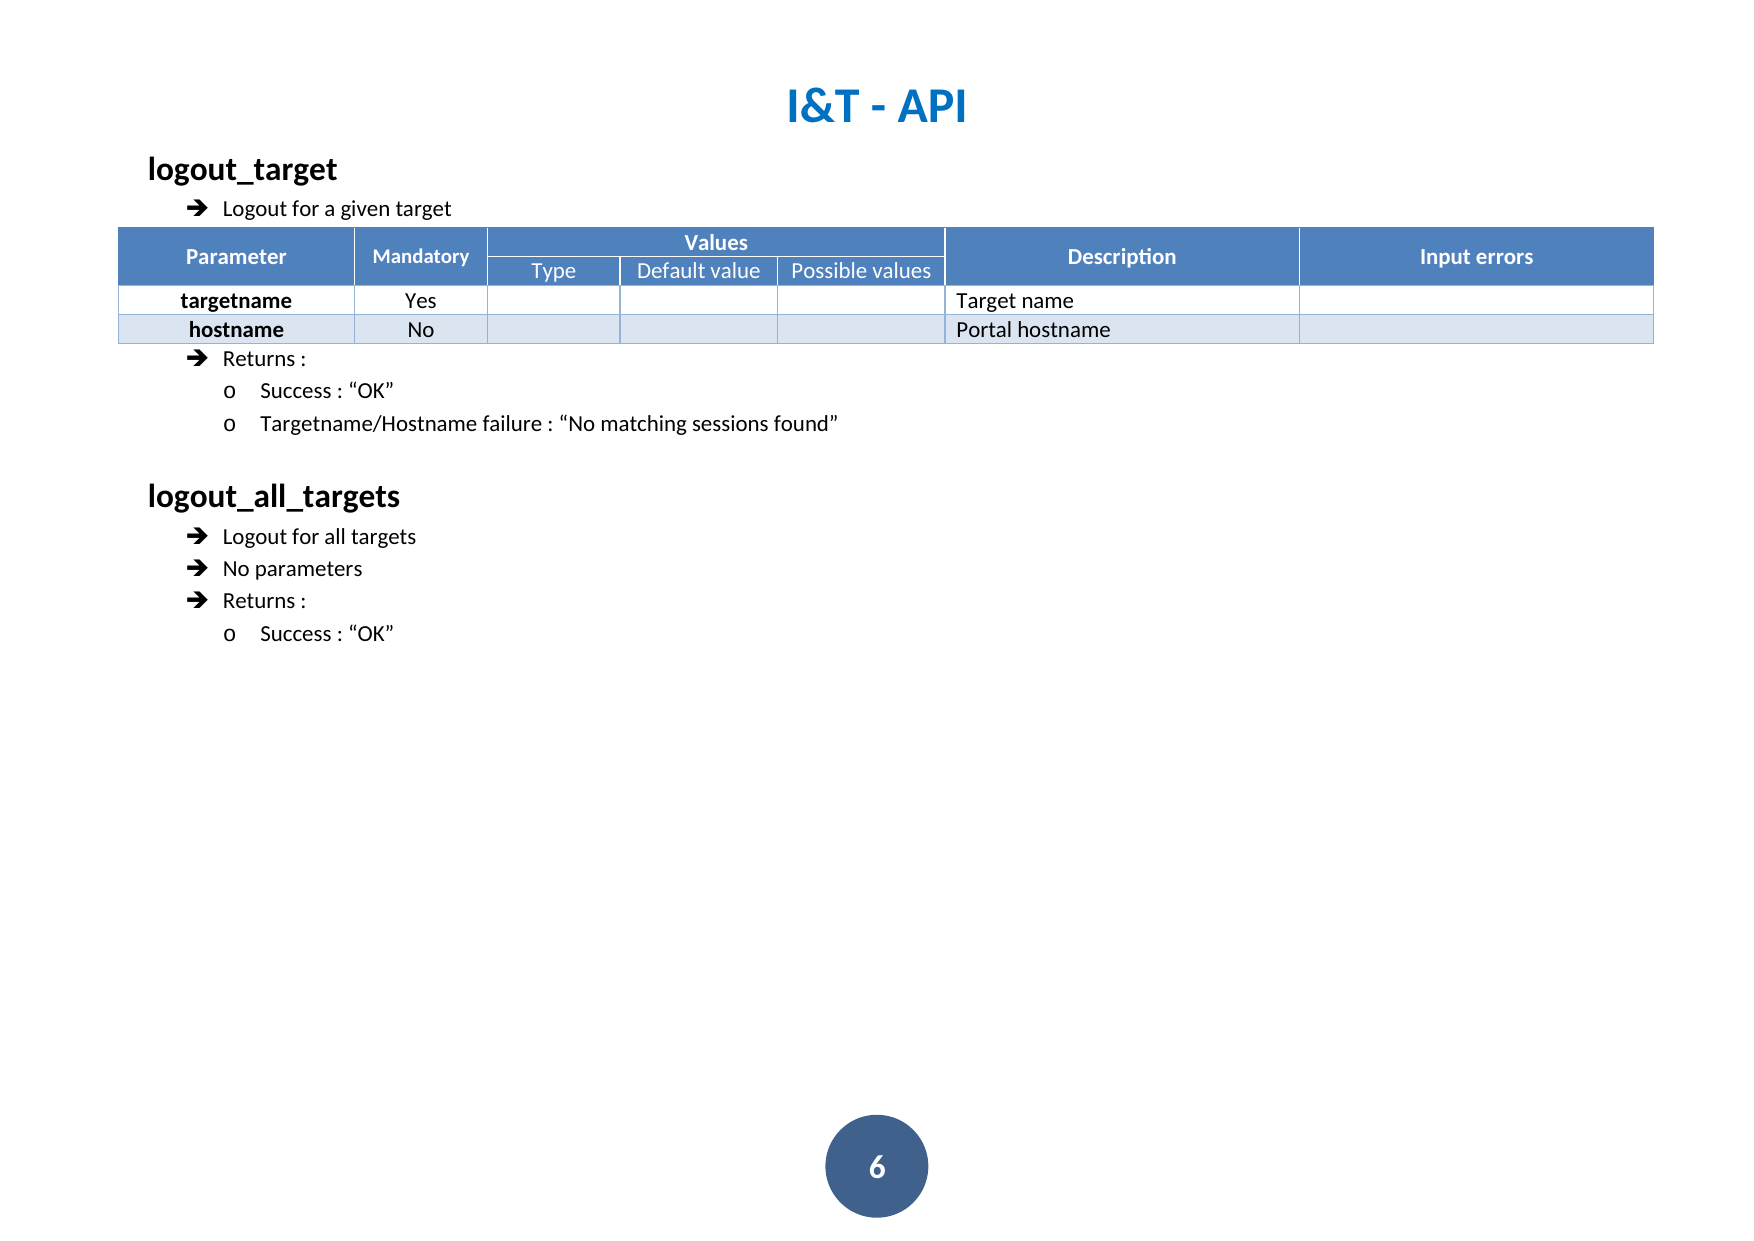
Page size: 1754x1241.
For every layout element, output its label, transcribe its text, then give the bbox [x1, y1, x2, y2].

table_cell [778, 315, 944, 343]
table_cell Type [488, 257, 619, 285]
list Logout for all targets [185, 522, 1606, 550]
list Returns : [185, 586, 1606, 614]
table_header Mandatory [355, 228, 487, 285]
table_cell [621, 286, 777, 314]
table_cell No [355, 315, 487, 343]
table_cell [621, 315, 777, 343]
table_cell [1300, 315, 1653, 343]
table_cell [488, 286, 619, 314]
list Logout for a given target [185, 194, 1606, 222]
table_cell hostname [119, 315, 354, 343]
table_cell [1300, 286, 1653, 314]
table_header Parameter [119, 228, 354, 285]
table_cell Default value [621, 257, 777, 285]
list Targetname/Hostname failure : “No matching sessions found” [223, 409, 1606, 439]
table_cell [488, 315, 619, 343]
table_header Input errors [1300, 228, 1653, 285]
list Success : “OK” [223, 619, 1606, 648]
table_cell Target name [946, 286, 1299, 314]
list No parameters [185, 554, 1606, 582]
table_header Description [946, 228, 1299, 285]
table_cell Possible values [778, 257, 944, 285]
table_cell targetname [119, 286, 354, 314]
text logout_target [148, 148, 1606, 188]
table_cell [778, 286, 944, 314]
table_cell Yes [355, 286, 487, 314]
list Success : “OK” [223, 376, 1606, 405]
list Returns : [185, 344, 1606, 372]
text logout_all_targets [148, 475, 1606, 516]
table_header Values [488, 228, 944, 256]
table_cell Portal hostname [946, 315, 1299, 343]
